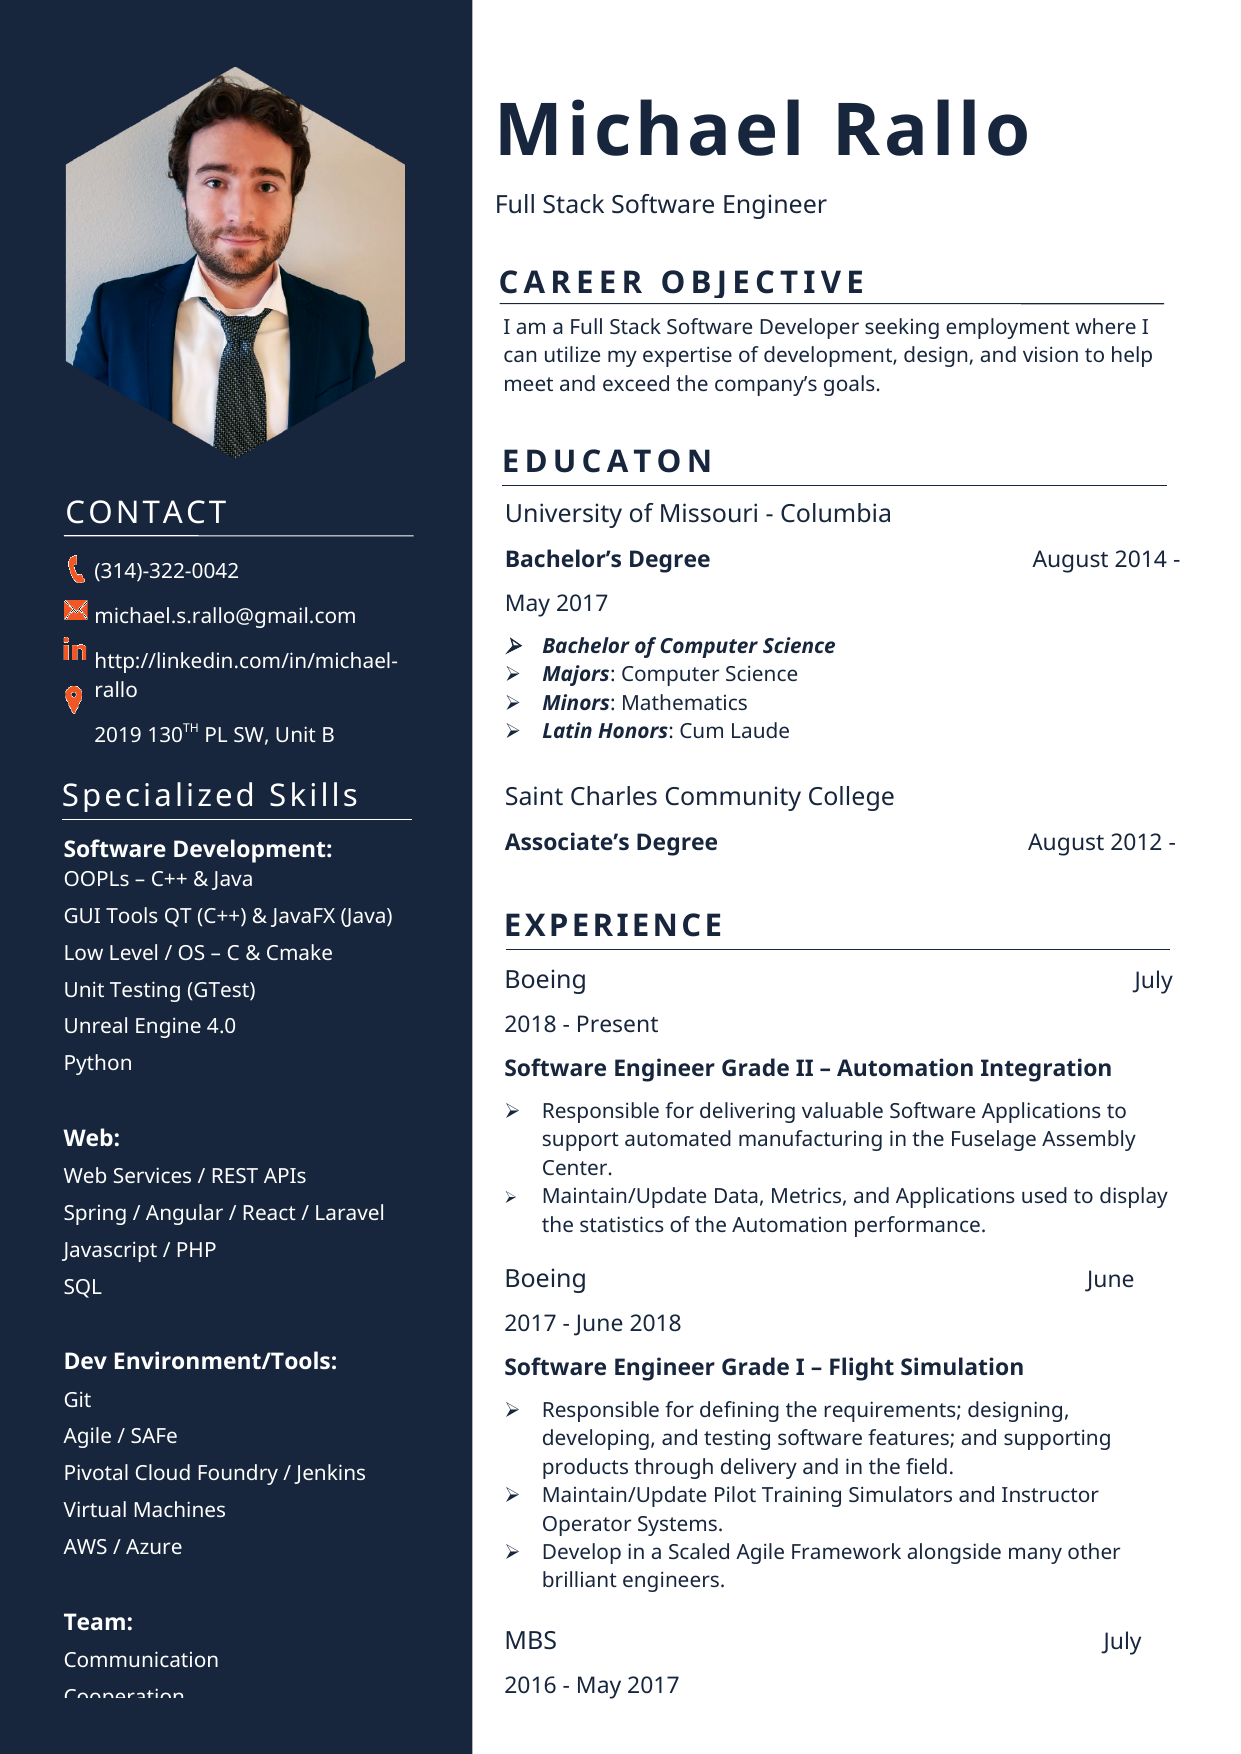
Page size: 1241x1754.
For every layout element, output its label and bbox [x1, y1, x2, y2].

picture [64, 600, 88, 620]
picture [65, 67, 405, 459]
picture [68, 555, 85, 583]
picture [63, 637, 87, 660]
picture [65, 686, 82, 714]
